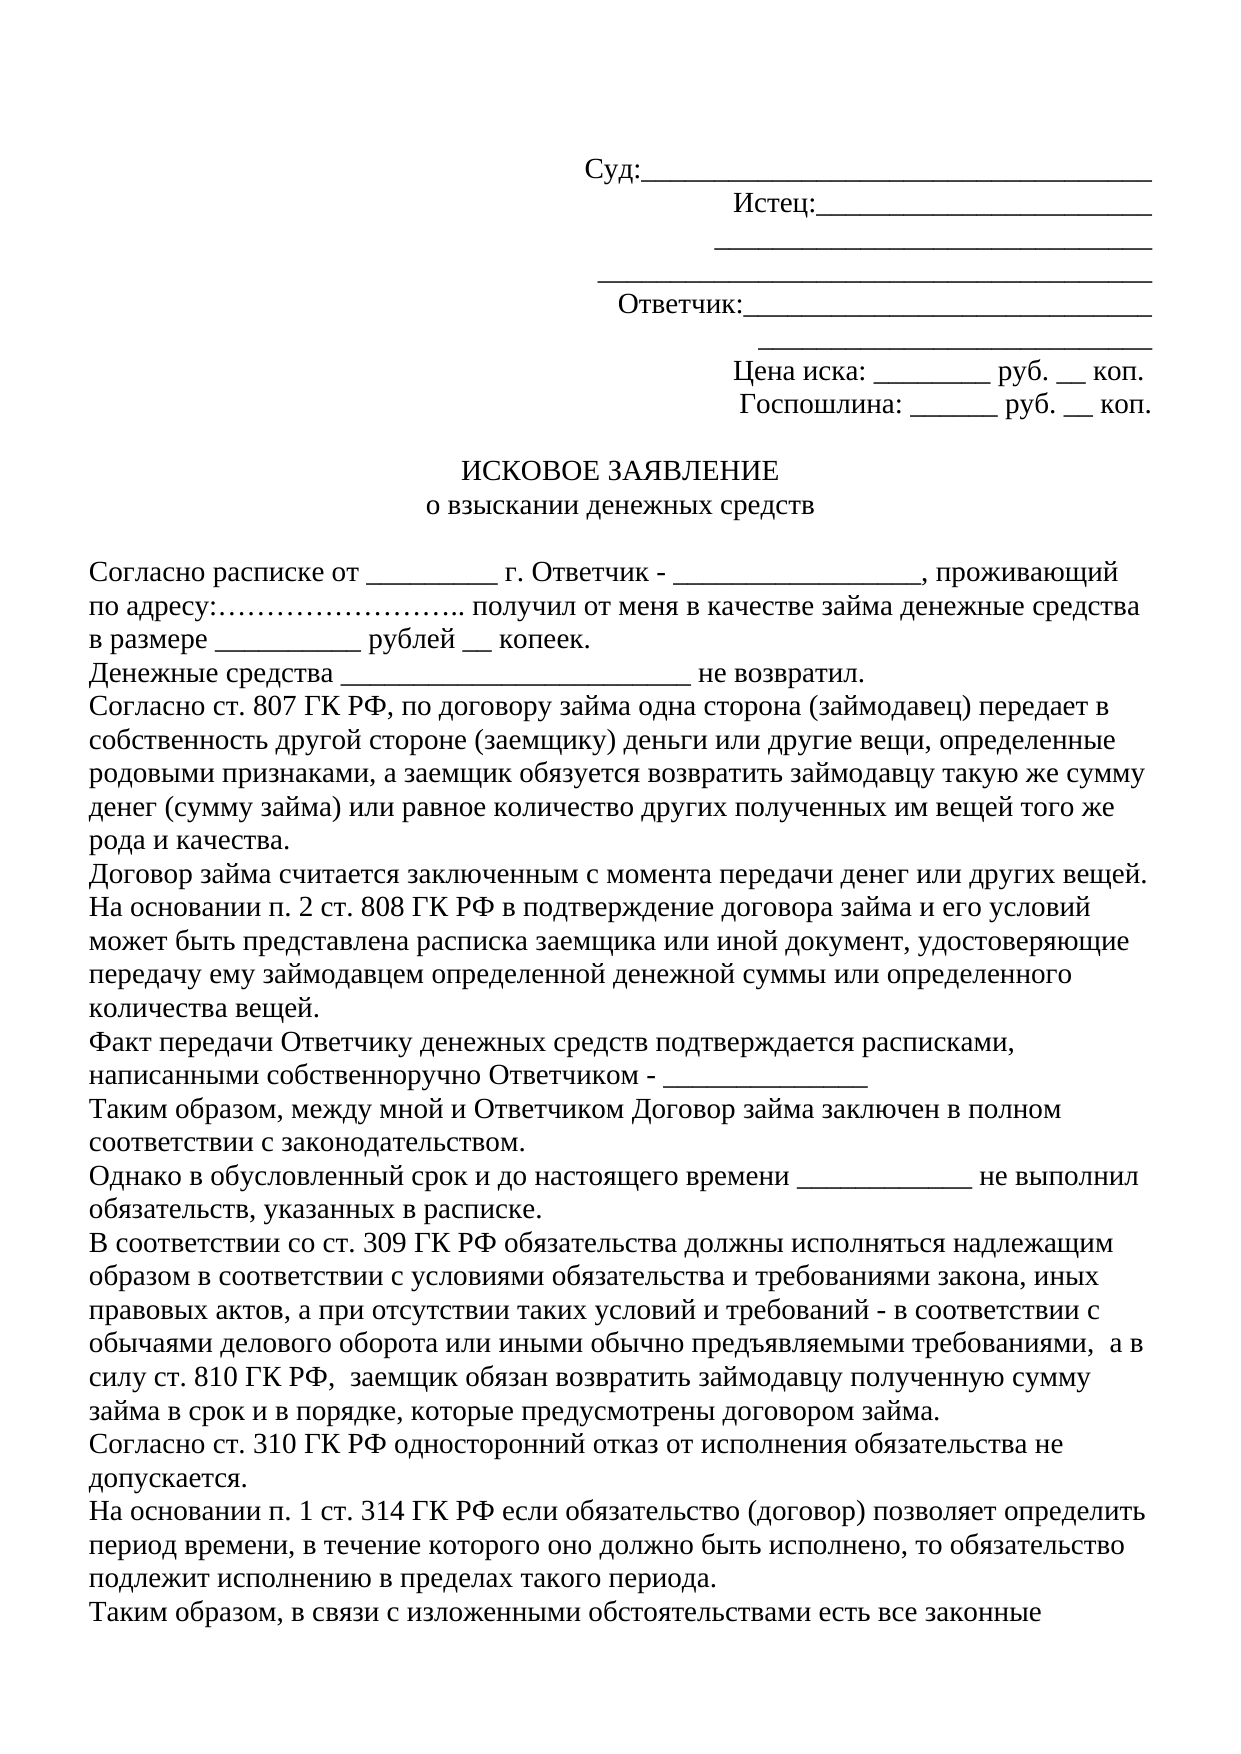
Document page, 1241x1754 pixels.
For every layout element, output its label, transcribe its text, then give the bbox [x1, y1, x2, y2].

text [89, 521, 1152, 1627]
text Суд:___________________________________ [89, 152, 1152, 185]
text ИСКОВОЕ ЗАЯВЛЕНИЕ о взыскании денежных средств [89, 420, 1152, 521]
text Истец:_______________________ ______________________________ ______________________________________ Ответчик:____________________________ ___________________________ [89, 185, 1152, 353]
text Цена иска: ________ руб. __ коп. Госпошлина: ______ руб. __ коп. [89, 353, 1152, 420]
